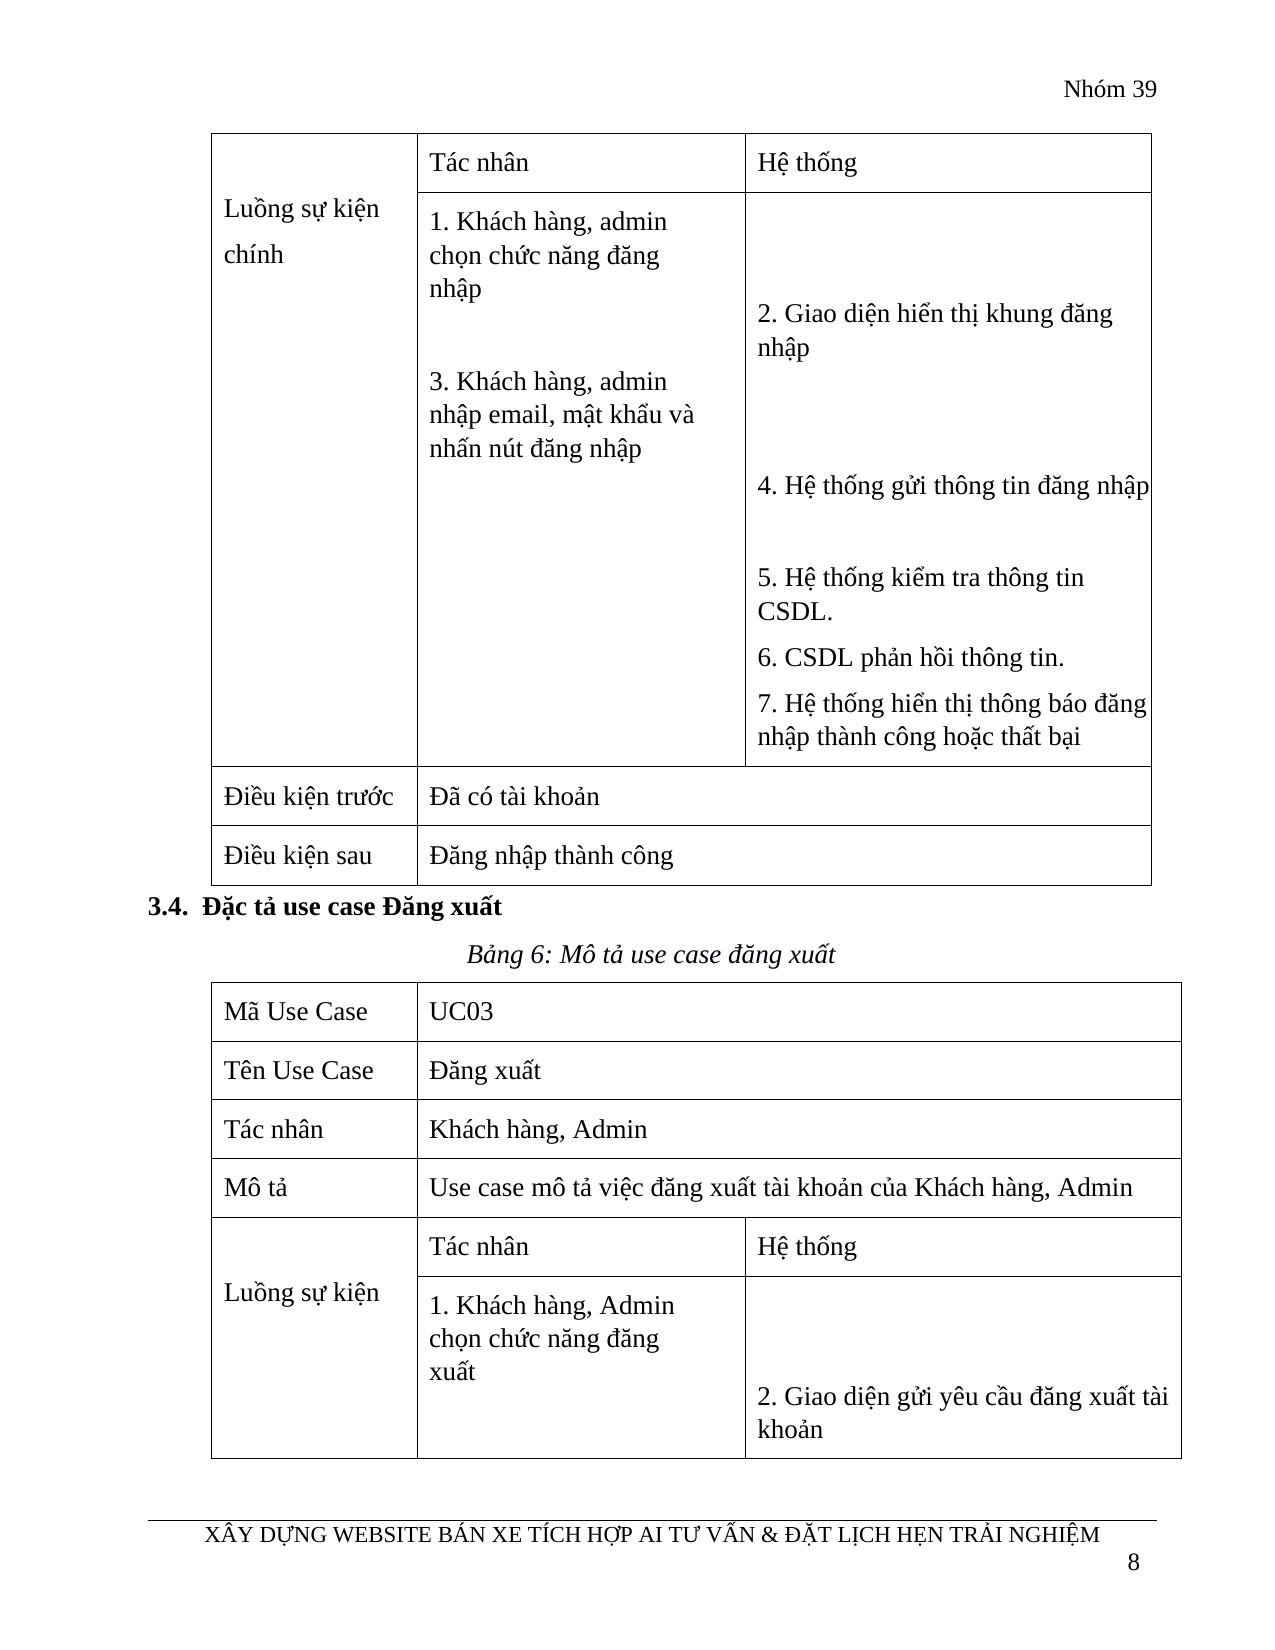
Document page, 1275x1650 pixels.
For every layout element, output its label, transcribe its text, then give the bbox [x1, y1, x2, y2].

table_cell Tác nhân [418, 1218, 745, 1276]
table_cell Tác nhân [212, 1100, 417, 1158]
table_cell 2. Giao diện hiển thị khung đăng nhập 4. Hệ thống gửi thông tin đăng nhập 5. Hệ thống kiểm tra thông tin CSDL. 6. CSDL phản hồi thông tin. 7. Hệ thống hiển thị thông báo đăng nhập thành công hoặc thất bại [746, 193, 1151, 766]
table_cell Tác nhân [418, 134, 745, 192]
table_cell Luồng sự kiện [212, 1218, 417, 1458]
table_cell Đã có tài khoản [418, 767, 1151, 825]
table_header Mã Use Case [212, 983, 417, 1041]
table_cell Khách hàng, Admin [418, 1100, 1181, 1158]
table_cell 2. Giao diện gửi yêu cầu đăng xuất tài khoản 3. Hệ thống đăng xuất thành công và quay trở lại giao diện trang chủ. [746, 1277, 1181, 1458]
table_cell Mô tả [212, 1159, 417, 1217]
table_header UC03 [418, 983, 1181, 1041]
subtitle 3.4. Đặc tả use case Đăng xuất [148, 890, 1157, 921]
text Bảng 6: Mô tả use case đăng xuất [148, 938, 1157, 969]
table_cell Điều kiện trước [212, 767, 417, 825]
table_cell Hệ thống [746, 1218, 1181, 1276]
table_cell Đăng nhập thành công [418, 826, 1151, 885]
table_cell Đăng xuất [418, 1042, 1181, 1099]
table_cell 1. Khách hàng, Admin chọn chức năng đăng xuất [418, 1277, 745, 1458]
table_cell Hệ thống [746, 134, 1151, 192]
table_cell Use case mô tả việc đăng xuất tài khoản của Khách hàng, Admin [418, 1159, 1181, 1217]
table_cell Điều kiện sau [212, 826, 417, 885]
table_cell Tên Use Case [212, 1042, 417, 1099]
table_cell 1. Khách hàng, admin chọn chức năng đăng nhập 3. Khách hàng, admin nhập email, mật khẩu và nhấn nút đăng nhập [418, 193, 745, 766]
table_cell Luồng sự kiện chính [212, 134, 417, 766]
